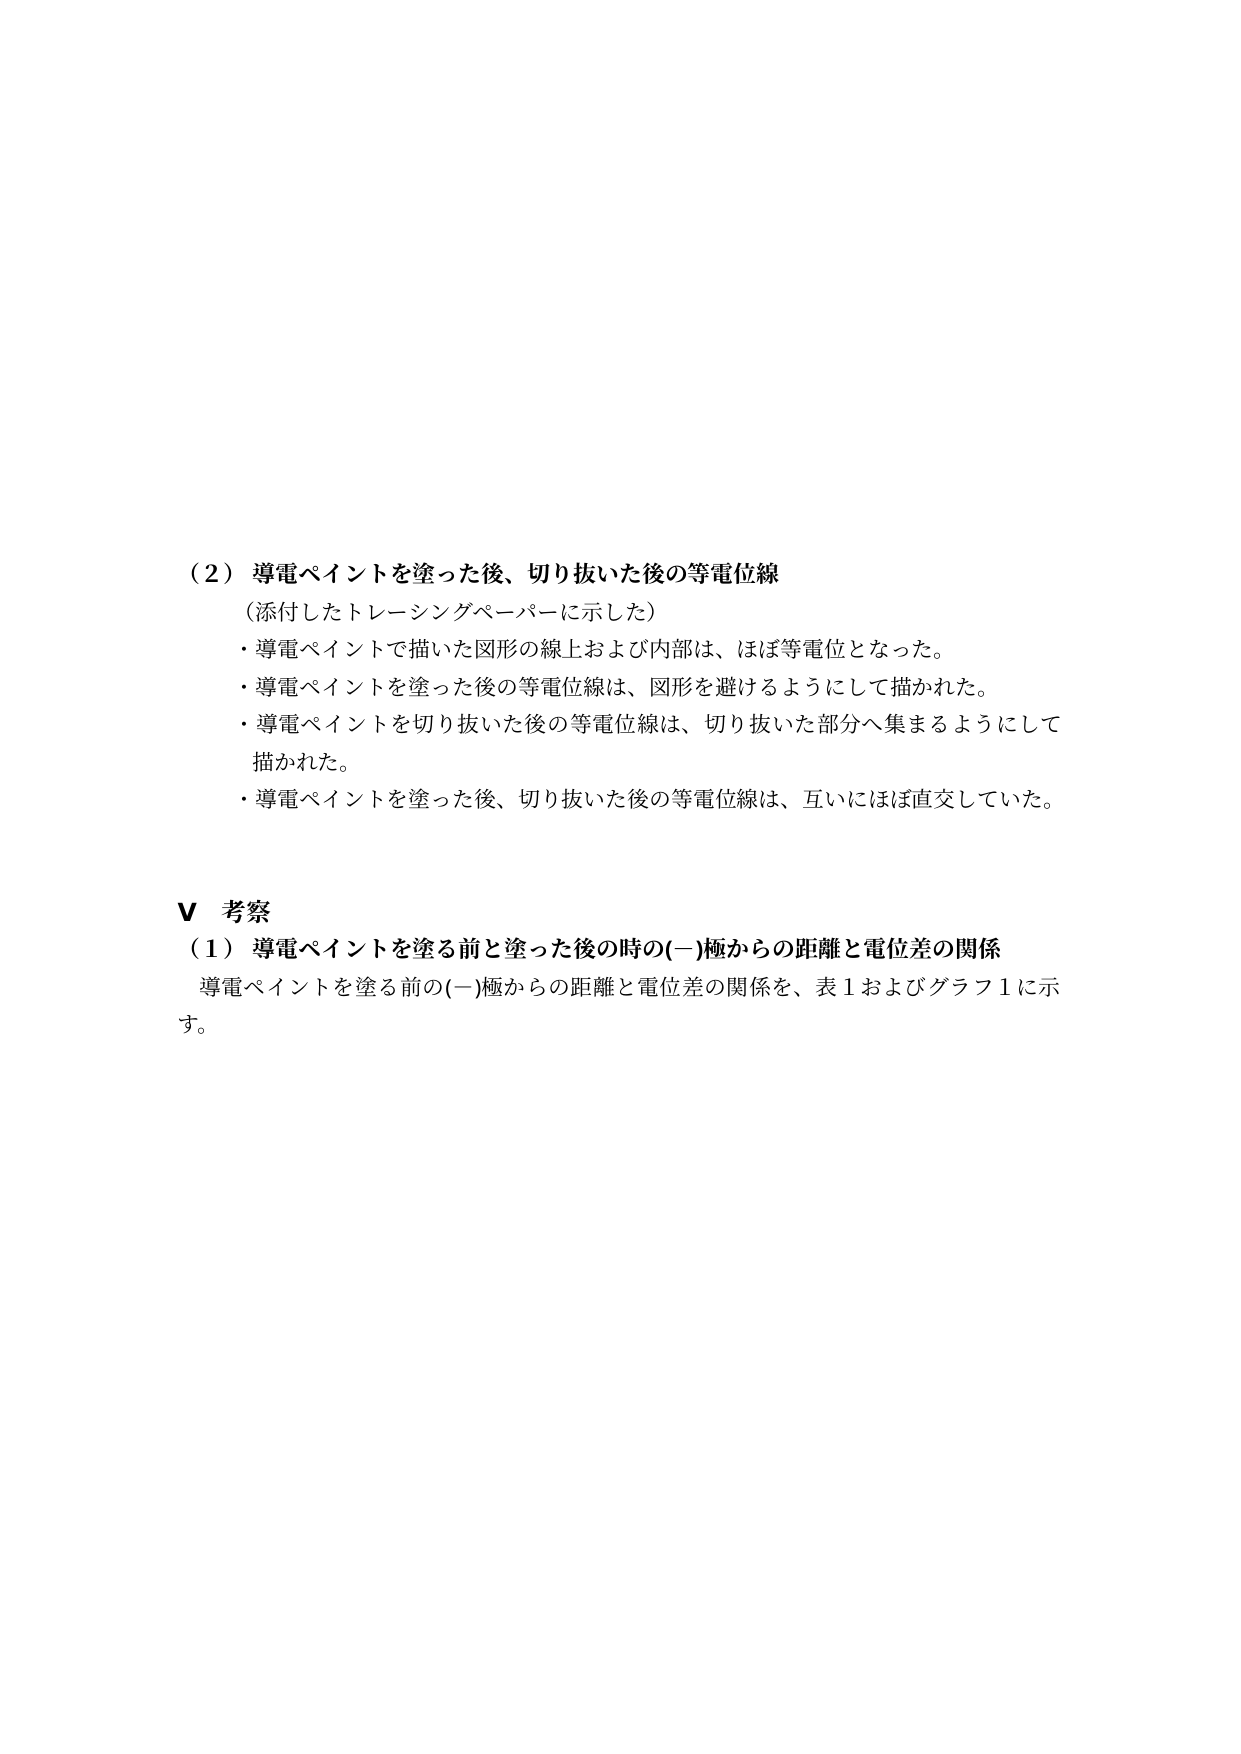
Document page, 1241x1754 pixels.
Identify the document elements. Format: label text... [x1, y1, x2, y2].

text ・導電ペイントで描いた図形の線上および内部は、ほぼ等電位となった。 [177, 629, 1063, 667]
text Ⅴ 考察 [177, 892, 1063, 929]
text （添付したトレーシングペーパーに示した） [177, 592, 1063, 629]
text ・導電ペイントを塗った後の等電位線は、図形を避けるようにして描かれた。 [214, 667, 1063, 704]
text ・導電ペイントを塗った後、切り抜いた後の等電位線は、互いにほぼ直交していた。 [215, 779, 1063, 817]
list 導電ペイントを塗る前と塗った後の時の(－)極からの距離と電位差の関係 [177, 929, 1063, 967]
list 導電ペイントを塗った後、切り抜いた後の等電位線 [177, 554, 1063, 592]
text 導電ペイントを塗る前の(－)極からの距離と電位差の関係を、表１およびグラフ１に示す。 [177, 967, 1063, 1042]
text ・導電ペイントを切り抜いた後の等電位線は、切り抜いた部分へ集まるようにして描かれた。 [233, 704, 1063, 779]
